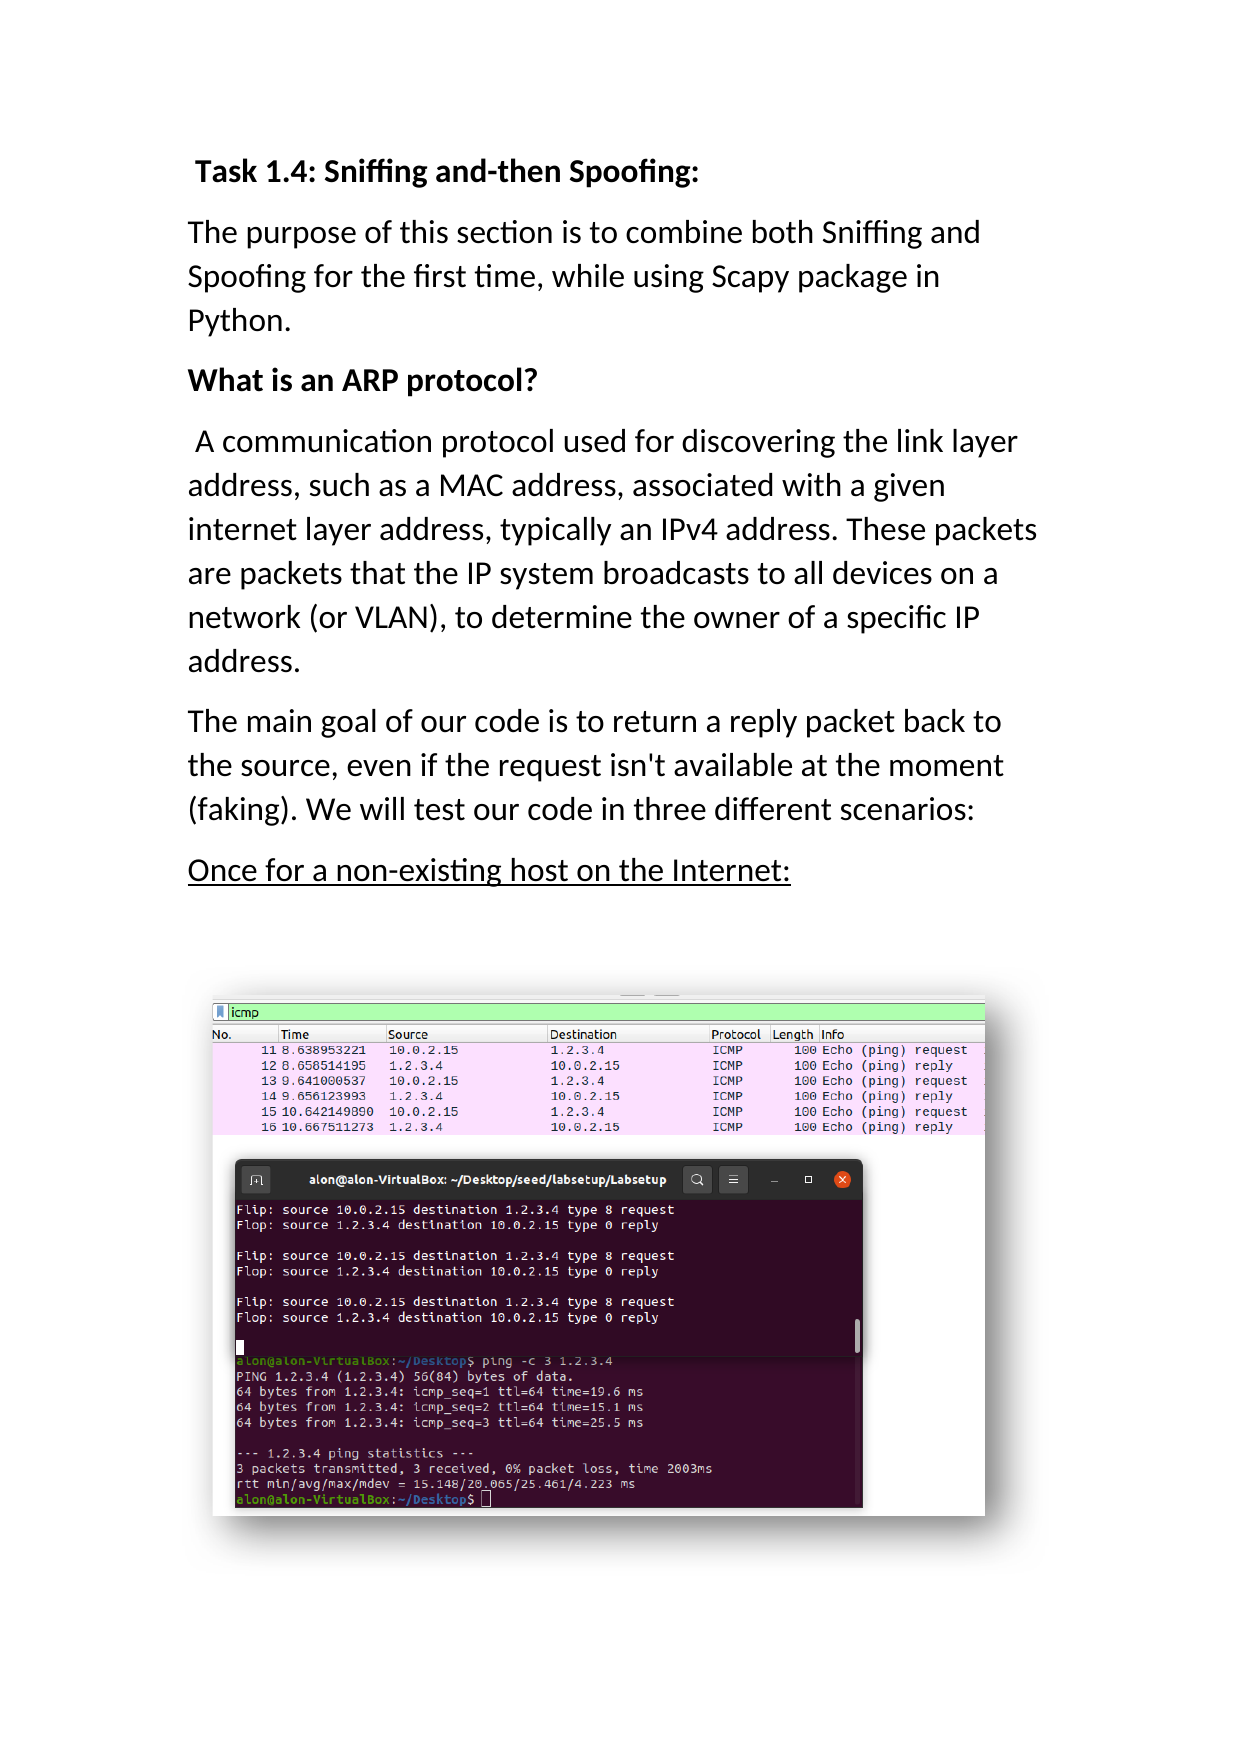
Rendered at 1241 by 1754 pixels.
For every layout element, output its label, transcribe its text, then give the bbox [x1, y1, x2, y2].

text Once for a non-existing host on the Internet: [187, 849, 1053, 889]
text What is an ARP protocol? [187, 359, 1053, 400]
text Task 1.4: Sniffing and-then Spoofing: [187, 150, 1053, 191]
text A communication protocol used for discovering the link layer address, such as a MAC address, associated with a given internet layer address, typically an IPv4 address. These packets are packets that the IP system broadcasts to all devices on a network (or VLAN), to determine the owner of a specific IP address. [187, 420, 1053, 680]
picture [212, 995, 985, 1516]
text The purpose of this section is to combine both Sniffing and Spoofing for the first time, while using Scapy package in Python. [187, 211, 1053, 339]
text The main goal of our code is to return a reply packet back to the source, even if the request isn't available at the moment (faking). We will test our code in three different scenarios: [187, 700, 1053, 829]
